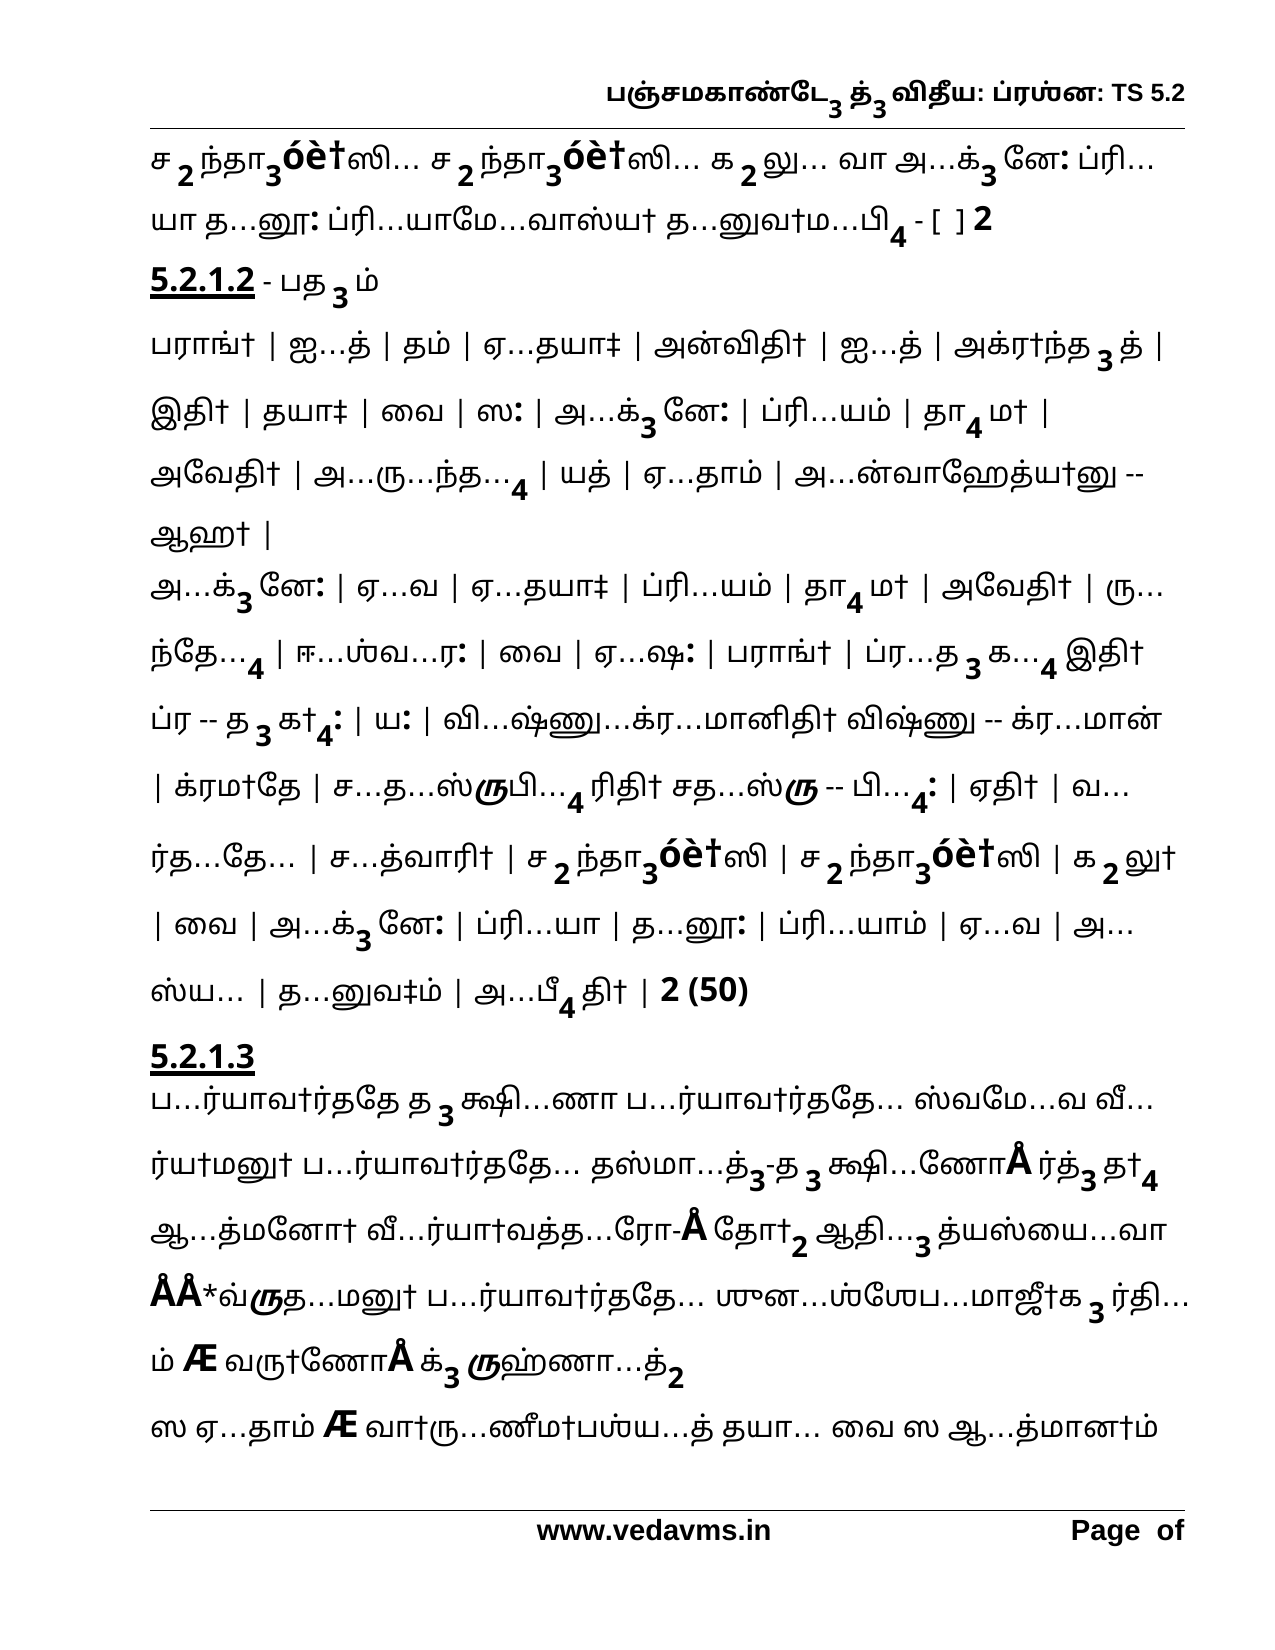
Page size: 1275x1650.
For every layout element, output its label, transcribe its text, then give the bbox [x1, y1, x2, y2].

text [150, 129, 1185, 256]
text 5.2.1.3 [150, 1033, 1185, 1078]
text ப…ர்யாவ†ர்ததே த3க்ஷி…ணா ப…ர்யாவ†ர்ததே… ஸ்வமே…வ வீ…ர்ய†மனு† ப…ர்யாவ†ர்ததே… தஸ்மா…த்3-த3க்ஷி…ணோÅர்த்3த†4 ஆ…த்மனோ† வீ…ர்யா†வத்த…ரோ-Åதோ†2 ஆதி…3த்யஸ்யை…வா ÅÅ*வ்ருத…மனு† ப…ர்யாவ†ர்ததே… ஶுன…ஶ்ஶேப…மாஜீ†க3ர்தி…ம் Æவரு†ணோÅக்3ருஹ்ணா…த்2 [150, 1078, 1200, 1397]
text பராங்† | ஐ…த் | தம் | ஏ…தயா‡ | அன்விதி† | ஐ…த் | அக்ர†ந்த3த் | இதி† | தயா‡ | வை | ஸ: | அ…க்3னே: | ப்ரி…யம் | தா4ம† | அவேதி† | அ…ரு…ந்த…4 | யத் | ஏ…தாம் | அ…ன்வாஹேத்ய†னு -- ஆஹ† | அ…க்3னே: | ஏ…வ | ஏ…தயா‡ | ப்ரி…யம் | தா4ம† | அவேதி† | ரு…ந்தே…4 | ஈ…ஶ்வ…ர: | வை | ஏ…ஷ: | பராங்† | ப்ர…த3க…4 இதி† ப்ர -- த3க†4: | ய: | வி…ஷ்ணு…க்ர…மானிதி† விஷ்ணு -- க்ர…மான் | க்ரம†தே | ச…த…ஸ்ருபி…4ரிதி† சத…ஸ்ரு -- பி…4: | ஏதி† | வ…ர்த…தே… | ச…த்வாரி† | ச2ந்தா3óè†ஸி | ச2ந்தா3óè†ஸி | க2லு† | வை | அ…க்3னே: | ப்ரி…யா | த…னூ: | ப்ரி…யாம் | ஏ…வ | அ…ஸ்ய… | த…னுவ‡ம் | அ…பீ4தி† | 2 (50) [150, 323, 1185, 1027]
text 5.2.1.2 - பத3ம் [150, 256, 1185, 317]
text ஸ ஏ…தாம் Æவா†ரு…ணீம†பஶ்ய…த் தயா… வை ஸ ஆ…த்மான†ம் [150, 1397, 1185, 1448]
